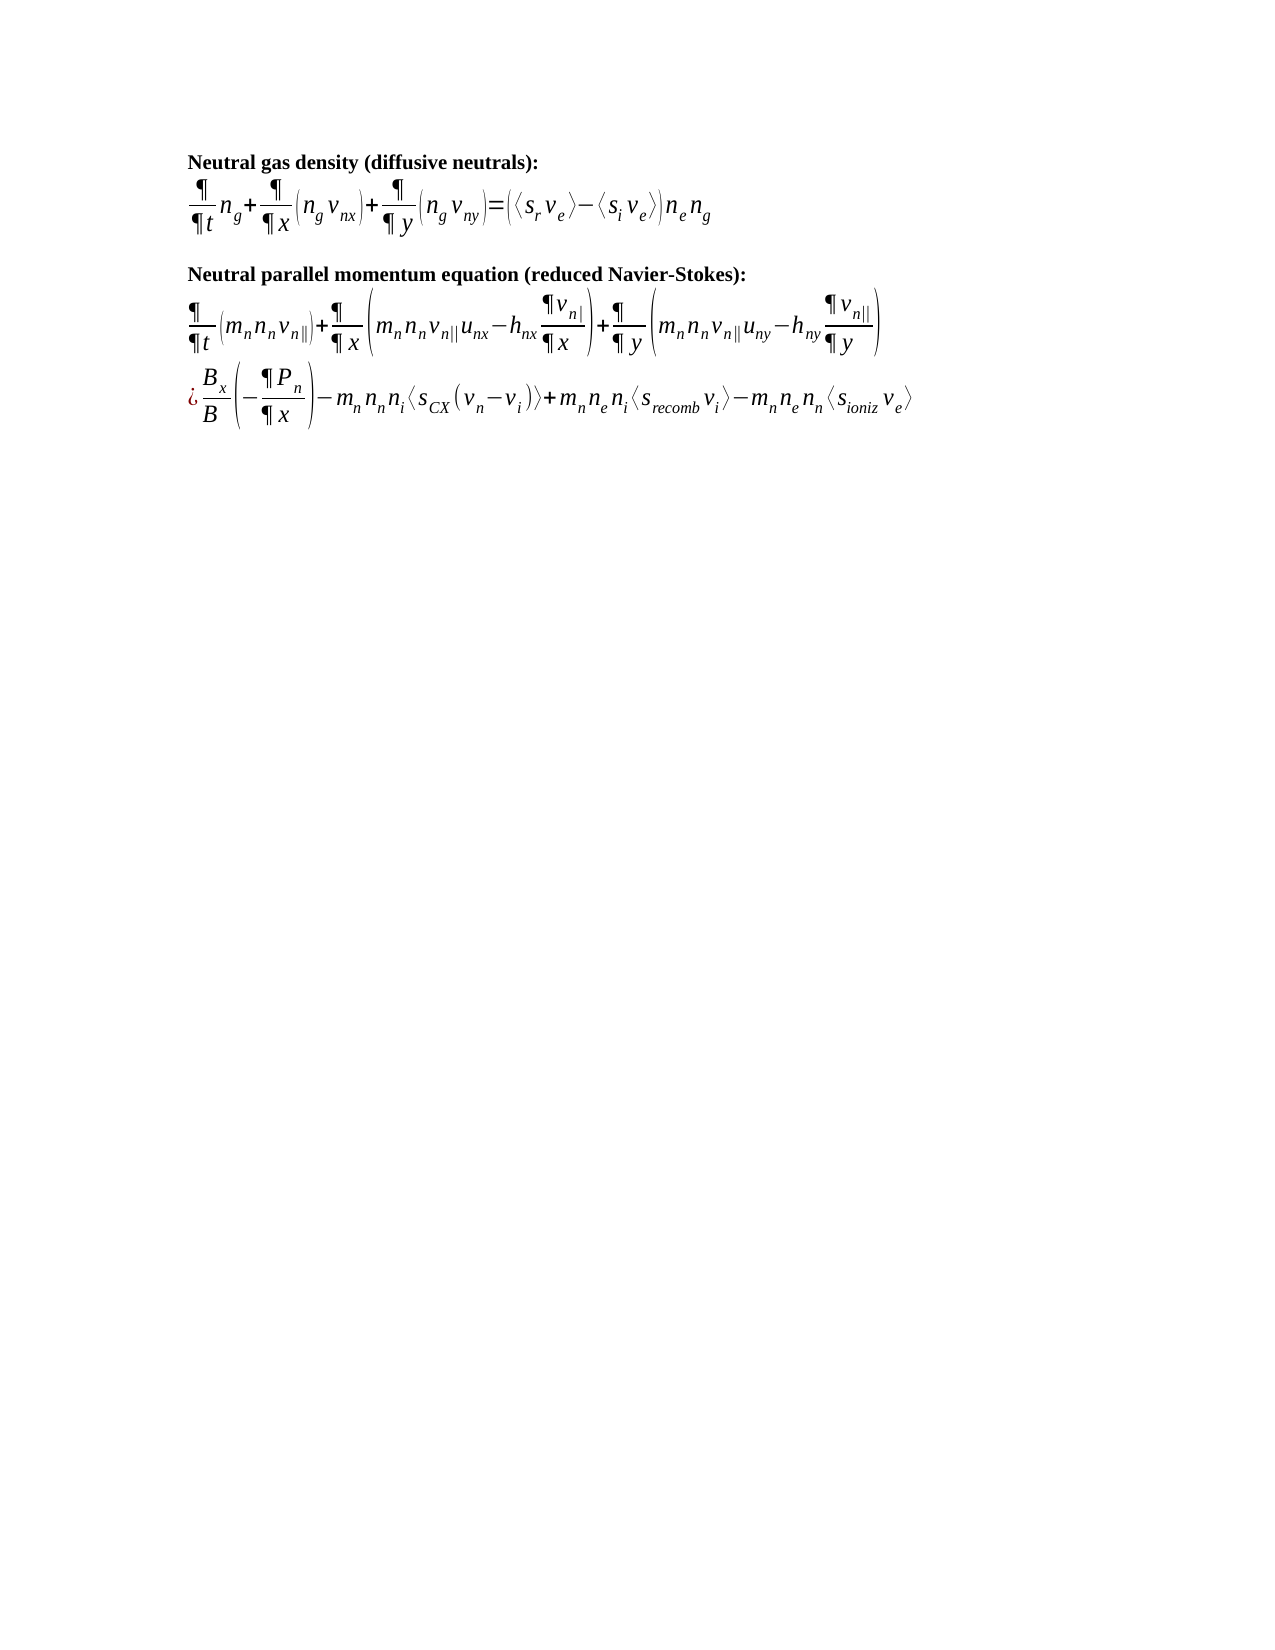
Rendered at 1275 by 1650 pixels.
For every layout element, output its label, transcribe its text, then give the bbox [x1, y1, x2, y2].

text Neutral gas density (diffusive neutrals): [187, 150, 1087, 174]
text Neutral parallel momentum equation (reduced Navier-Stokes): [187, 262, 1087, 286]
